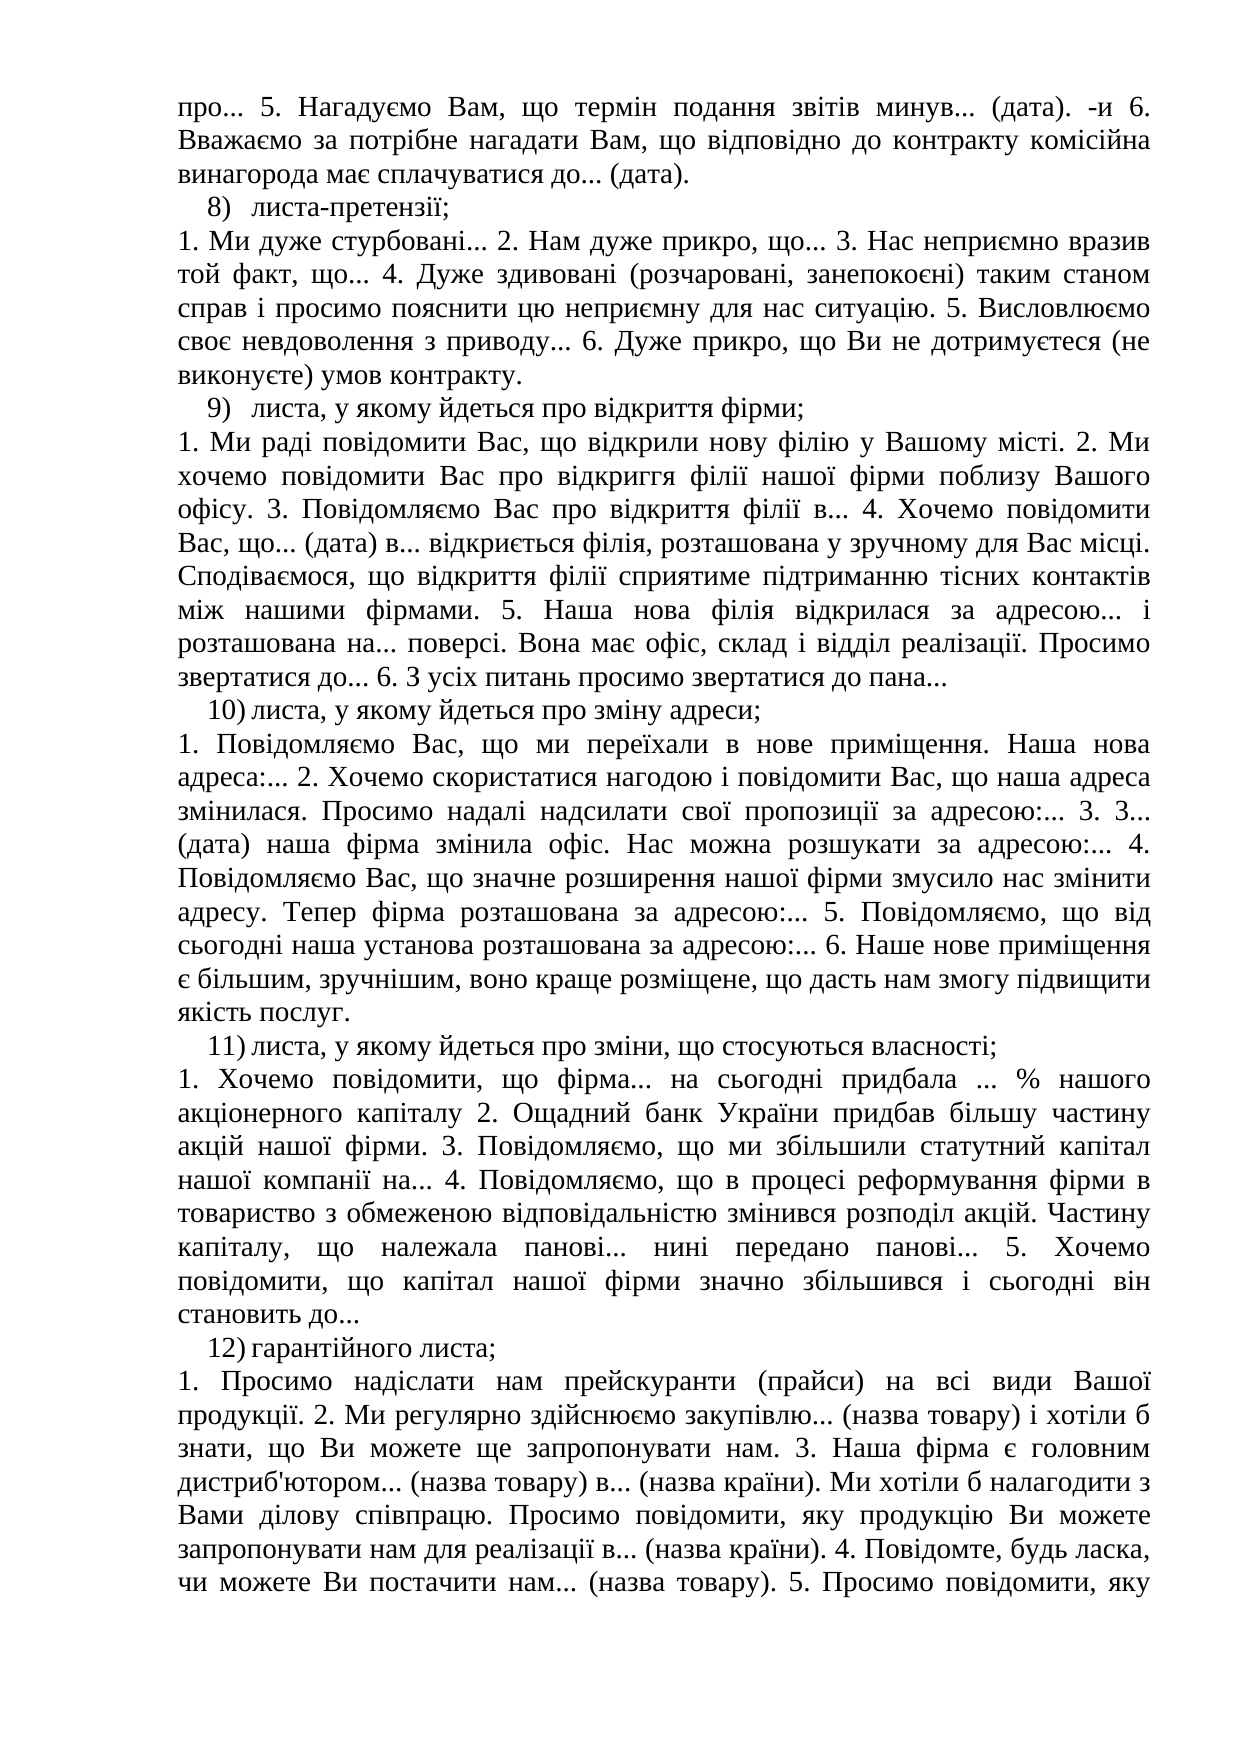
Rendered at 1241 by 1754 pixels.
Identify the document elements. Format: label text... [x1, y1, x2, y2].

text 1. Повідомляємо Вас, що ми переїхали в нове приміщення. Наша нова адреса:... 2. Хочемо скористатися нагодою і повідомити Вас, що наша адреса змінилася. Просимо надалі надсилати свої пропозиції за адресою:... 3. 3... (дата) наша фірма змінила офіс. Нас можна розшукати за адресою:... 4. Повідомляємо Вас, що значне розширення нашої фірми змусило нас змінити адресу. Тепер фірма розташована за адресою:... 5. Повідомляємо, що від сьогодні наша установа розташована за адресою:... 6. Наше нове приміщення є більшим, зручнішим, воно краще розміщене, що дасть нам змогу підвищити якість послуг. [177, 726, 1152, 1028]
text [177, 89, 1152, 189]
list гарантійного листа; [177, 1330, 1152, 1363]
text 1. Хочемо повідомити, що фірма... на сьогодні придбала ... % нашого акціонерного капіталу 2. Ощадний банк України придбав більшу частину акцій нашої фірми. 3. Повідомляємо, що ми збільшили статутний капітал нашої компанії на... 4. Повідомляємо, що в процесі реформування фірми в товариство з обмеженою відповідальністю змінився розподіл акцій. Частину капіталу, що належала панові... нині передано панові... 5. Хочемо повідомити, що капітал нашої фірми значно збільшився і сьогодні він становить до... [177, 1061, 1152, 1330]
text 1. Ми дуже стурбовані... 2. Нам дуже прикро, що... 3. Нас неприємно вразив той факт, що... 4. Дуже здивовані (розчаровані, занепокоєні) таким станом справ і просимо пояснити цю неприємну для нас ситуацію. 5. Висловлюємо своє невдоволення з приводу... 6. Дуже прикро, що Ви не дотримуєтеся (не виконуєте) умов контракту. [177, 223, 1152, 391]
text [177, 1363, 1152, 1598]
list листа, у якому йдеться про зміну адреси; [177, 692, 1152, 726]
list листа, у якому йдеться про зміни, що стосуються власності; [177, 1028, 1152, 1061]
list листа-претензії; [177, 189, 1152, 223]
text 1. Ми раді повідомити Вас, що відкрили нову філію у Вашому місті. 2. Ми хочемо повідомити Вас про відкриггя філії нашої фірми поблизу Вашого офісу. 3. Повідомляємо Вас про відкриття філії в... 4. Хочемо повідомити Вас, що... (дата) в... відкриється філія, розташована у зручному для Вас місці. Сподіваємося, що відкриття філії сприятиме підтриманню тісних контактів між нашими фірмами. 5. Наша нова філія відкрилася за адресою... і розташована на... поверсі. Вона має офіс, склад і відділ реалізації. Просимо звертатися до... 6. З усіх питань просимо звертатися до пана... [177, 424, 1152, 692]
list листа, у якому йдеться про відкриття фірми; [177, 391, 1152, 424]
